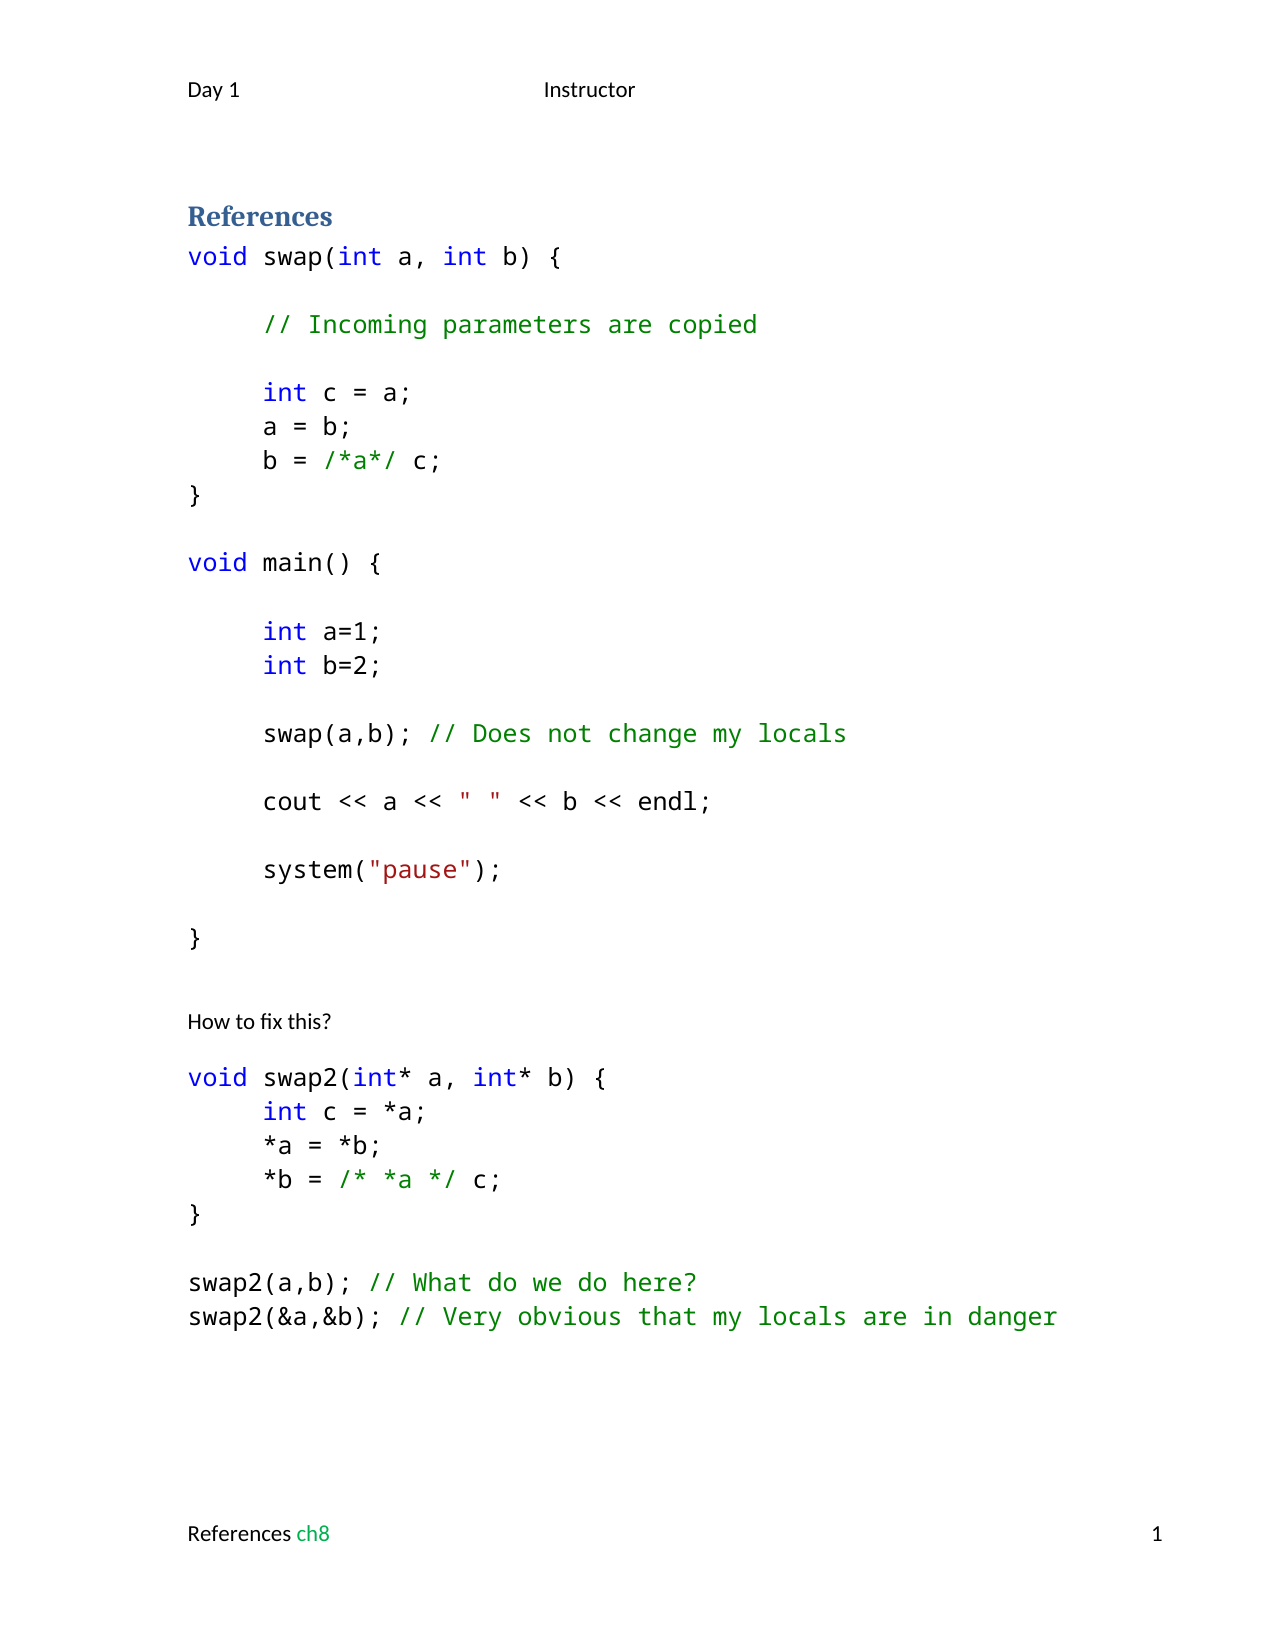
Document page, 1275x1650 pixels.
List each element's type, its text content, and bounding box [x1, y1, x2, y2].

text How to fix this? [187, 1007, 1125, 1035]
text // Incoming parameters are copied [187, 307, 1125, 341]
subtitle References [187, 200, 1125, 233]
text } [187, 477, 1125, 511]
text *b = /* *a */ c; [187, 1162, 1125, 1196]
text *a = *b; [187, 1128, 1125, 1162]
text } [187, 920, 1125, 954]
text void main() { [187, 545, 1125, 579]
text int b=2; [187, 647, 1125, 681]
text swap2(a,b); // What do we do here? [187, 1264, 1125, 1298]
text swap2(&a,&b); // Very obvious that my locals are in danger [187, 1298, 1125, 1332]
text system("pause"); [187, 852, 1125, 886]
text void swap2(int* a, int* b) { [187, 1060, 1125, 1094]
text a = b; [187, 409, 1125, 443]
text int c = *a; [187, 1094, 1125, 1128]
text int a=1; [187, 613, 1125, 647]
text } [187, 1196, 1125, 1230]
text b = /*a*/ c; [187, 443, 1125, 477]
text swap(a,b); // Does not change my locals [187, 715, 1125, 749]
text cout << a << " " << b << endl; [187, 783, 1125, 818]
text int c = a; [187, 375, 1125, 409]
text void swap(int a, int b) { [187, 238, 1125, 273]
